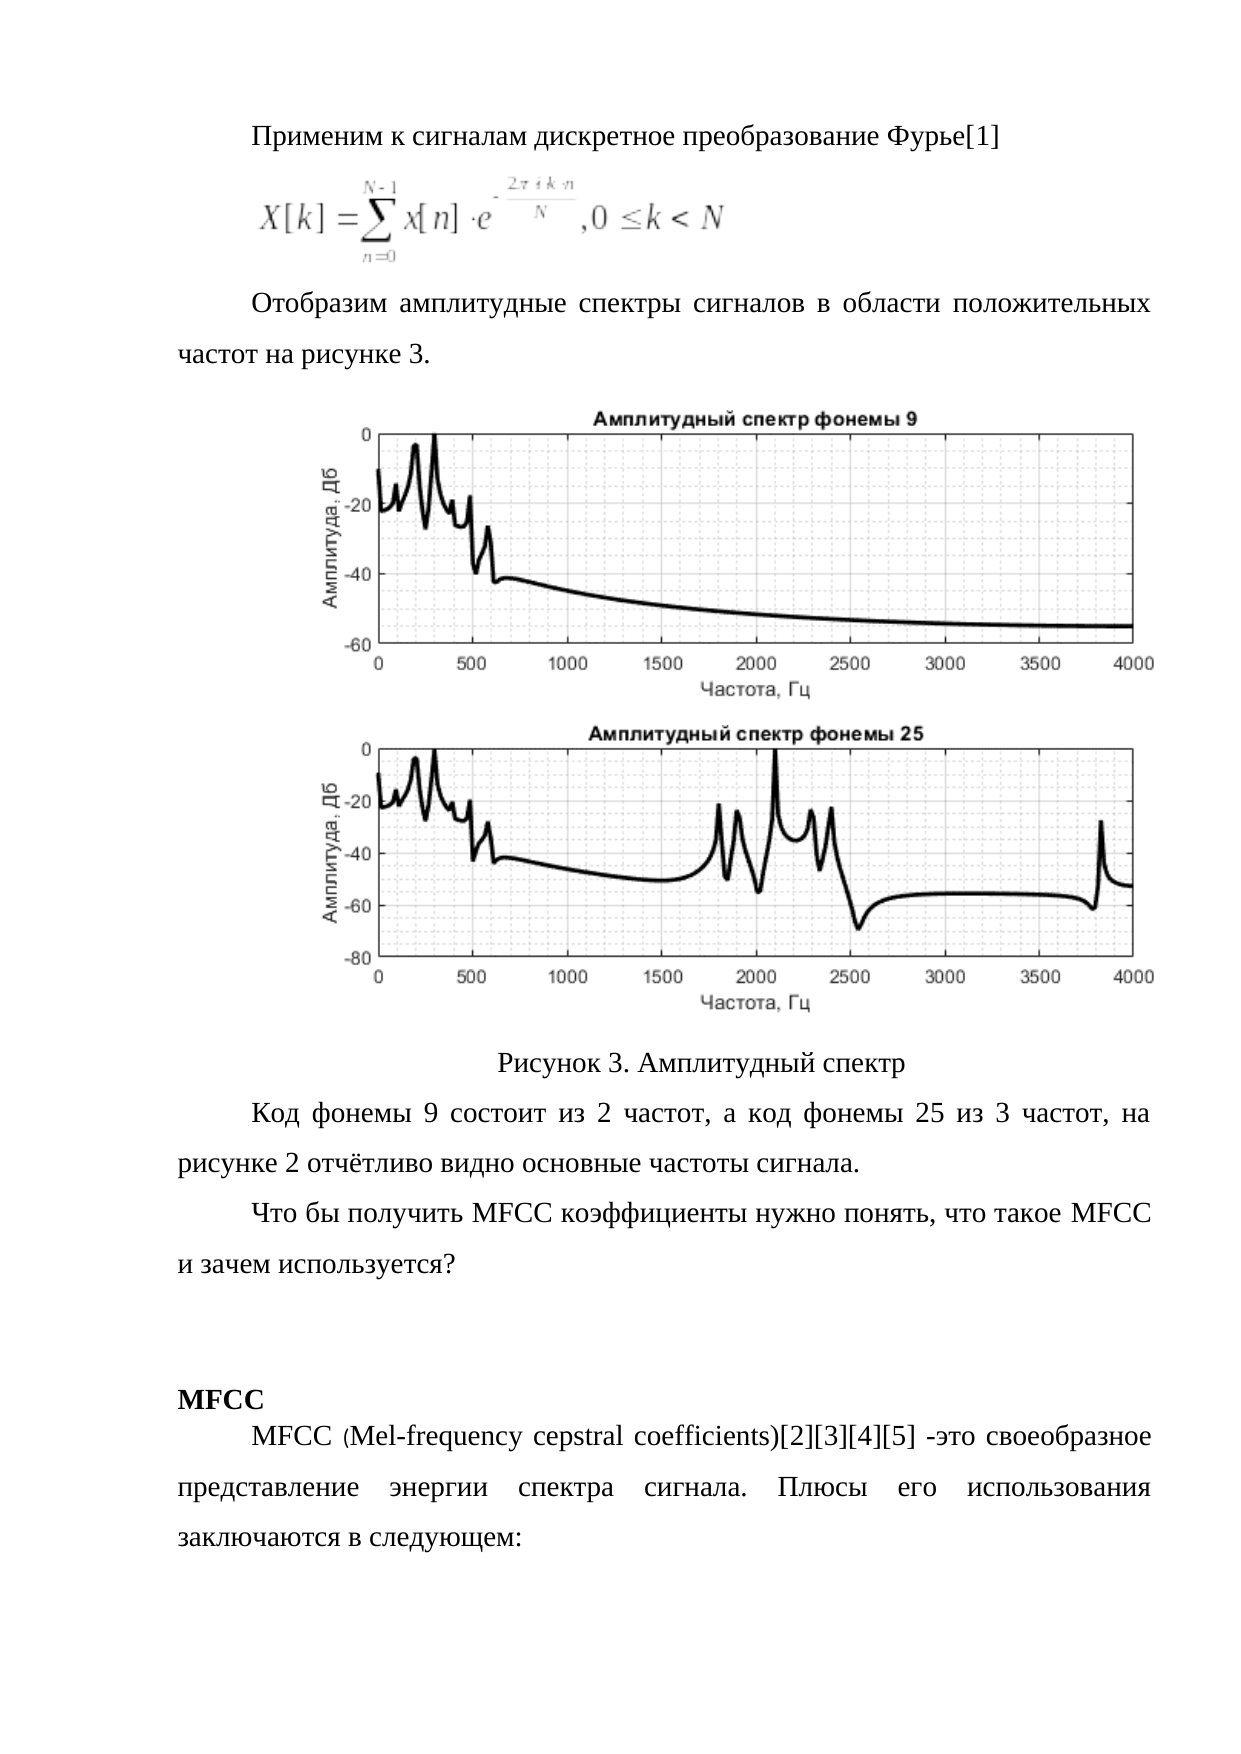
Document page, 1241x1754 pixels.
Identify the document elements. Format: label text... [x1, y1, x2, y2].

text MFCC (Mel-frequency cepstral coefficients)[2][3][4][5] -это своеобразное представление энергии спектра сигнала. Плюсы его использования заключаются в следующем: [177, 1418, 1152, 1553]
text Применим к сигналам дискретное преобразование Фурье[1] [177, 118, 1152, 152]
text Код фонемы 9 состоит из 2 частот, а код фонемы 25 из 3 частот, на рисунке 2 отчётливо видно основные частоты сигнала. [177, 1095, 1152, 1179]
text Что бы получить MFCC коэффициенты нужно понять, что такое MFCC и зачем используется? [177, 1196, 1152, 1279]
picture [251, 386, 1226, 1031]
text Отобразим амплитудные спектры сигналов в области положительных частот на рисунке 3. [177, 286, 1152, 369]
subtitle MFCC [177, 1382, 1152, 1416]
text Рисунок 3. Амплитудный спектр [177, 1045, 1152, 1078]
